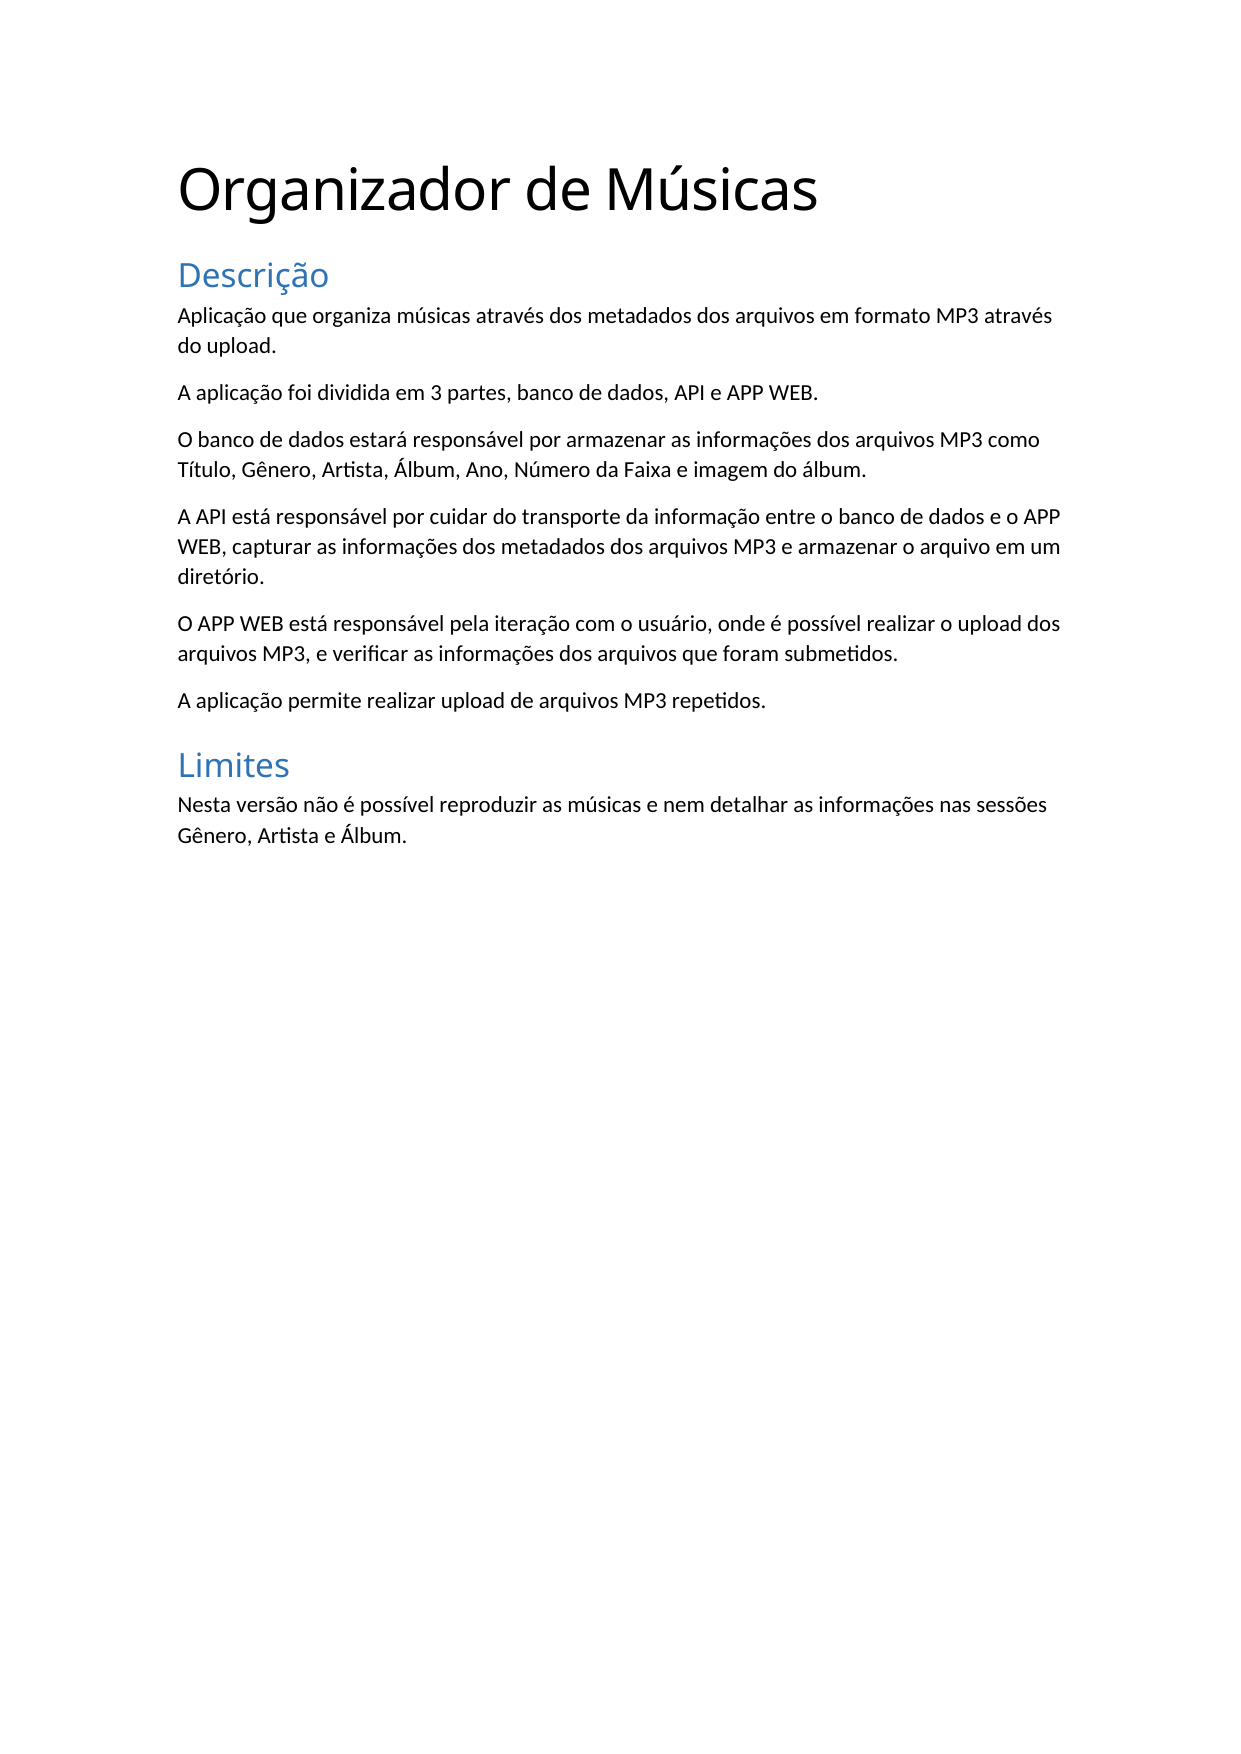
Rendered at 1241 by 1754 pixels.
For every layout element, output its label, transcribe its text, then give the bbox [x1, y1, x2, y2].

title Organizador de Músicas [177, 148, 1063, 227]
text O APP WEB está responsável pela iteração com o usuário, onde é possível realizar o upload dos arquivos MP3, e verificar as informações dos arquivos que foram submetidos. [177, 609, 1063, 668]
text O banco de dados estará responsável por armazenar as informações dos arquivos MP3 como Título, Gênero, Artista, Álbum, Ano, Número da Faixa e imagem do álbum. [177, 425, 1063, 483]
text A aplicação permite realizar upload de arquivos MP3 repetidos. [177, 686, 1063, 714]
subtitle Descrição [177, 252, 1063, 297]
text Aplicação que organiza músicas através dos metadados dos arquivos em formato MP3 através do upload. [177, 301, 1063, 359]
text Nesta versão não é possível reproduzir as músicas e nem detalhar as informações nas sessões Gênero, Artista e Álbum. [177, 791, 1063, 849]
text A API está responsável por cuidar do transporte da informação entre o banco de dados e o APP WEB, capturar as informações dos metadados dos arquivos MP3 e armazenar o arquivo em um diretório. [177, 502, 1063, 591]
text A aplicação foi dividida em 3 partes, banco de dados, API e APP WEB. [177, 378, 1063, 406]
subtitle Limites [177, 742, 1063, 787]
